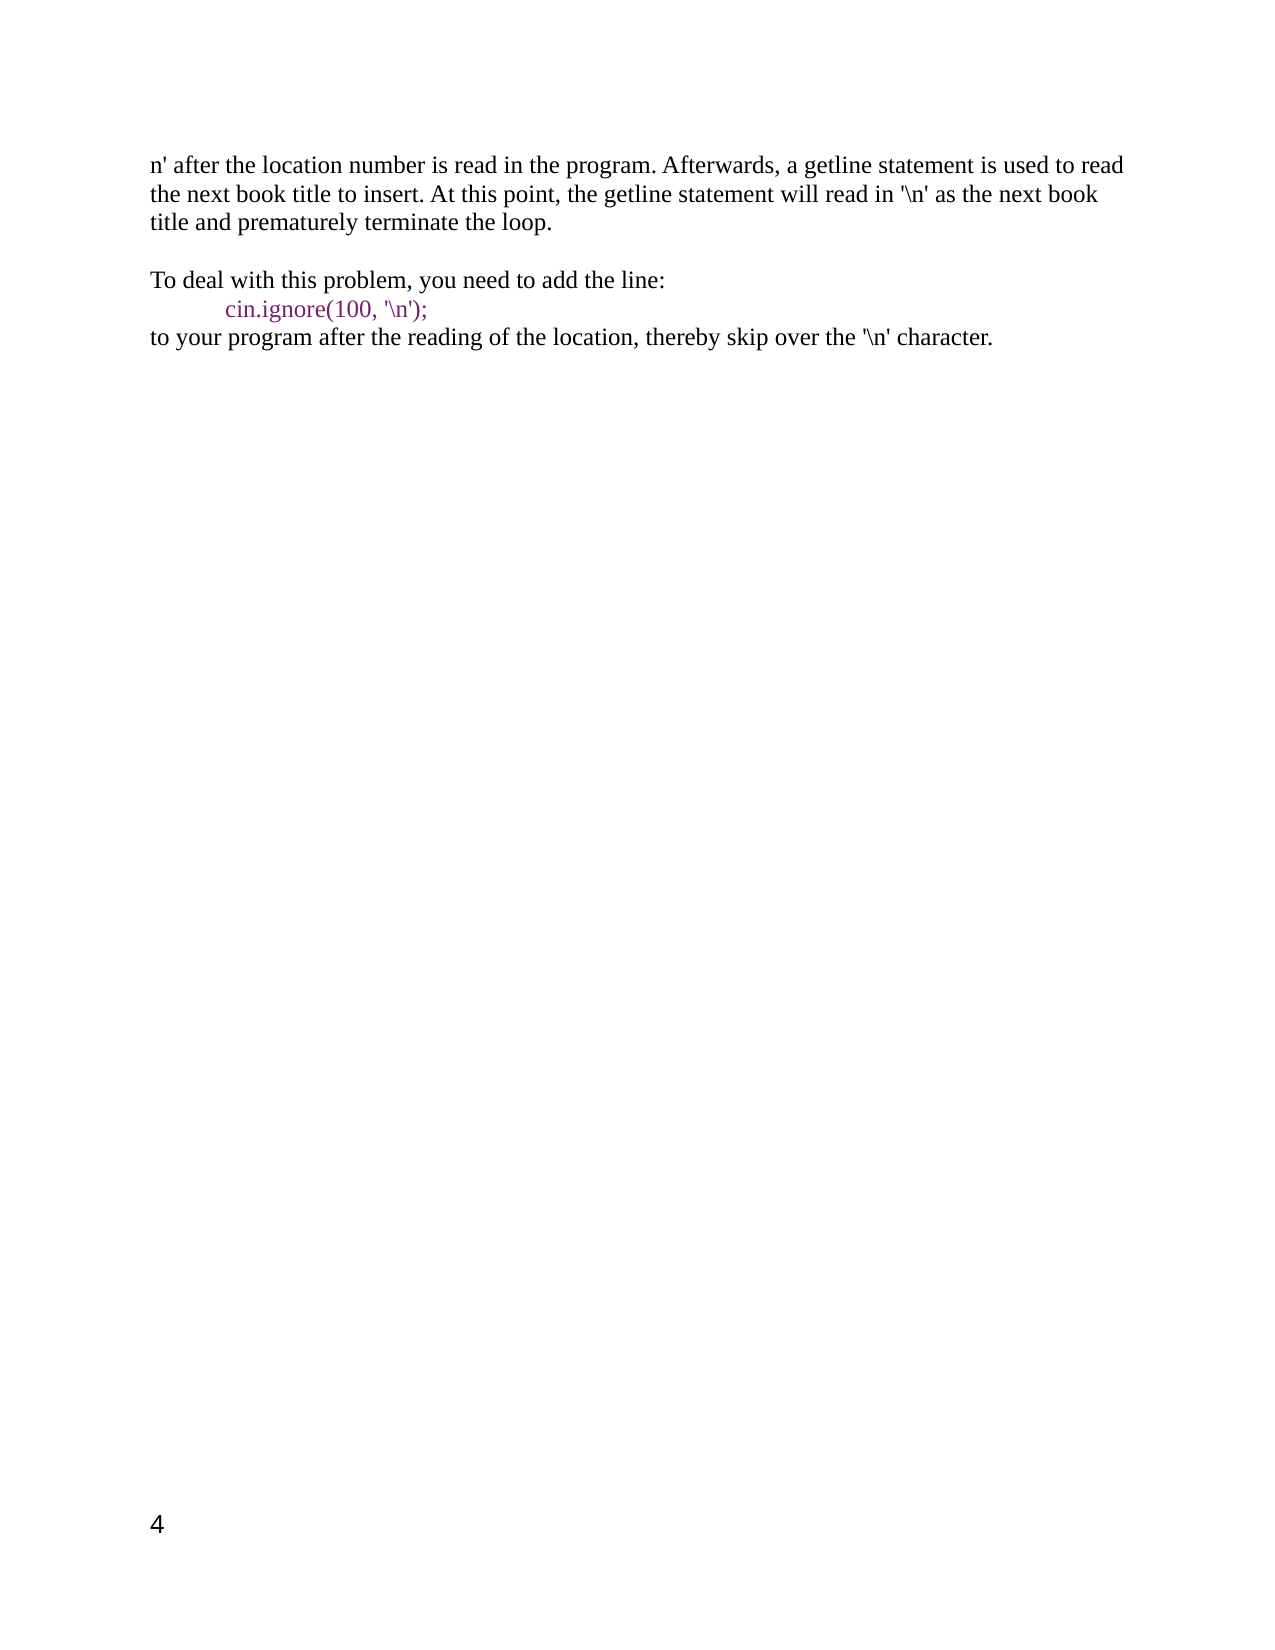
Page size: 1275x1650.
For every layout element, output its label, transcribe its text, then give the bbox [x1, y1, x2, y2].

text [150, 150, 1125, 236]
text To deal with this problem, you need to add the line: [150, 265, 1125, 294]
text to your program after the reading of the location, thereby skip over the '\n' character. [150, 322, 1125, 351]
text cin.ignore(100, '\n'); [150, 294, 1125, 322]
